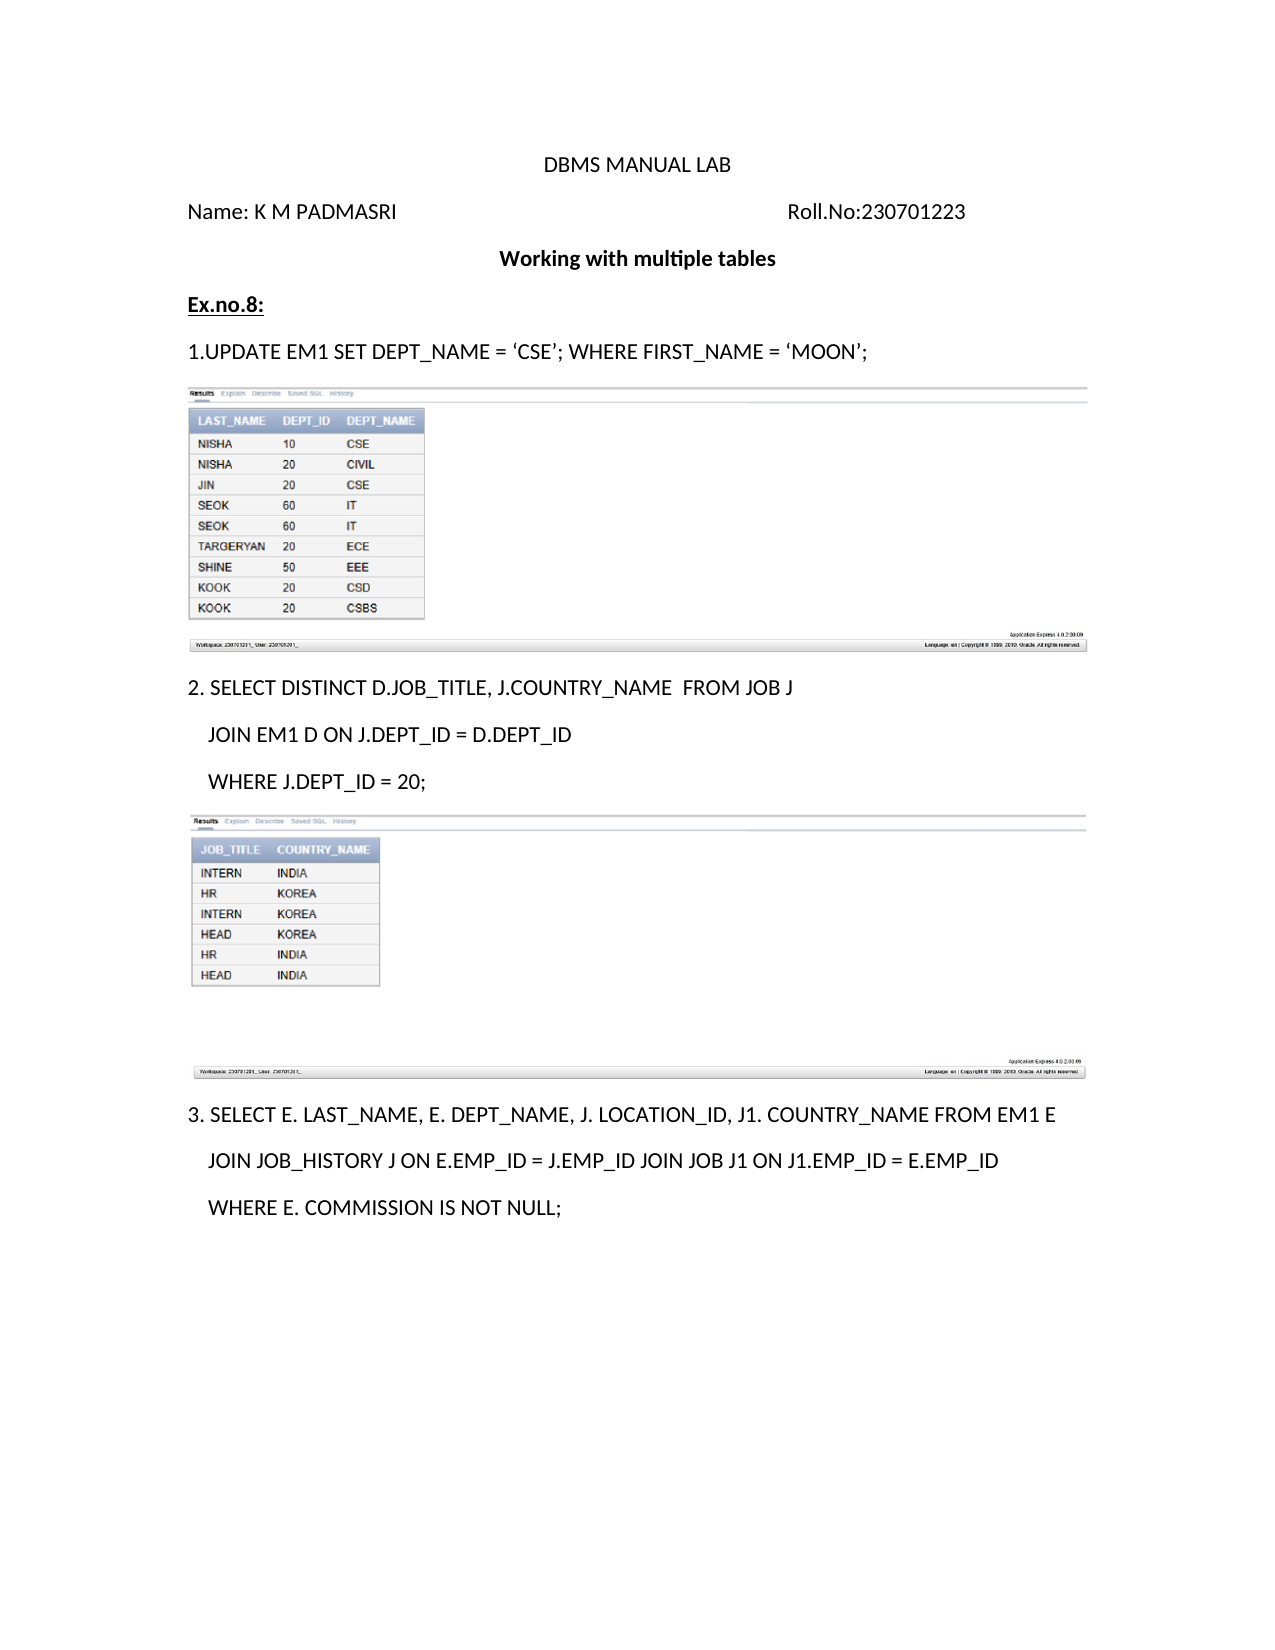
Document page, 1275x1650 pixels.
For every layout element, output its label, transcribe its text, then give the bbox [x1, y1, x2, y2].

text Ex.no.8: [187, 291, 1087, 319]
text 3. SELECT E. LAST_NAME, E. DEPT_NAME, J. LOCATION_ID, J1. COUNTRY_NAME FROM EM1 E [187, 1100, 1087, 1128]
text 1.UPDATE EM1 SET DEPT_NAME = ‘CSE’; WHERE FIRST_NAME = ‘MOON’; [187, 337, 1087, 366]
text 2. SELECT DISTINCT D.JOB_TITLE, J.COUNTRY_NAME FROM JOB J [187, 673, 1087, 701]
text Name: K M PADMASRI Roll.No:230701223 [187, 197, 1087, 225]
text JOIN EM1 D ON J.DEPT_ID = D.DEPT_ID [187, 720, 1087, 748]
picture [187, 813, 1088, 1081]
text DBMS MANUAL LAB [187, 150, 1087, 178]
text WHERE J.DEPT_ID = 20; [187, 767, 1087, 795]
text WHERE E. COMMISSION IS NOT NULL; [187, 1193, 1087, 1221]
text JOIN JOB_HISTORY J ON E.EMP_ID = J.EMP_ID JOIN JOB J1 ON J1.EMP_ID = E.EMP_ID [187, 1147, 1087, 1174]
picture [187, 384, 1088, 655]
text Working with multiple tables [187, 244, 1087, 272]
